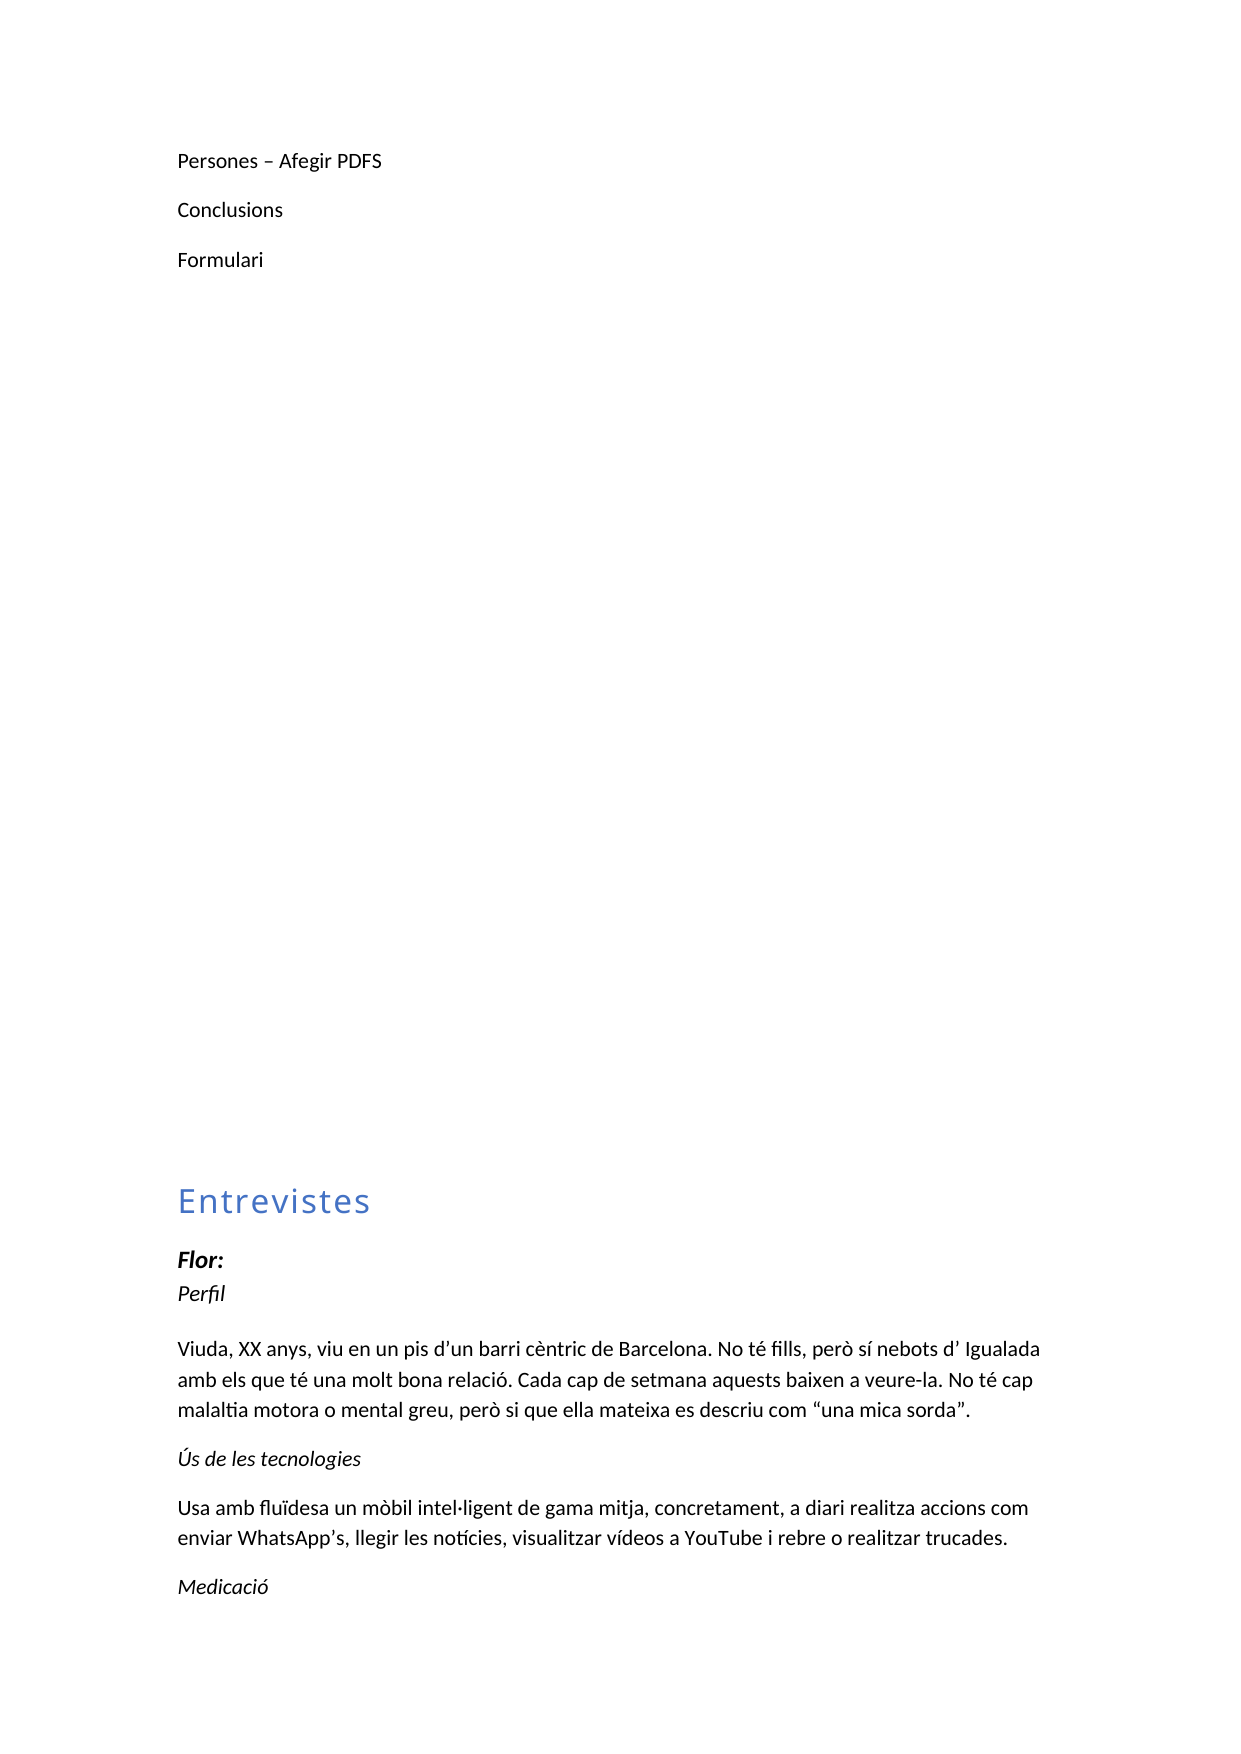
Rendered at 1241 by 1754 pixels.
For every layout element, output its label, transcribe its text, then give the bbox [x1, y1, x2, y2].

text Usa amb fluïdesa un mòbil intel·ligent de gama mitja, concretament, a diari realitza accions com enviar WhatsApp’s, llegir les notícies, visualitzar vídeos a YouTube i rebre o realitzar trucades. [177, 1494, 1063, 1551]
text Formulari [177, 246, 1063, 272]
text Medicació [177, 1573, 1063, 1600]
text Perfil [177, 1279, 1063, 1307]
text Persones – Afegir PDFS [177, 148, 1063, 174]
text Viuda, XX anys, viu en un pis d’un barri cèntric de Barcelona. No té fills, però sí nebots d’ Igualada amb els que té una molt bona relació. Cada cap de setmana aquests baixen a veure-la. No té cap malaltia motora o mental greu, però si que ella mateixa es descriu com “una mica sorda”. [177, 1335, 1063, 1423]
subtitle Flor: [177, 1244, 1063, 1275]
subtitle Entrevistes [177, 1178, 1063, 1224]
text Conclusions [177, 197, 1063, 223]
text Ús de les tecnologies [177, 1445, 1063, 1472]
